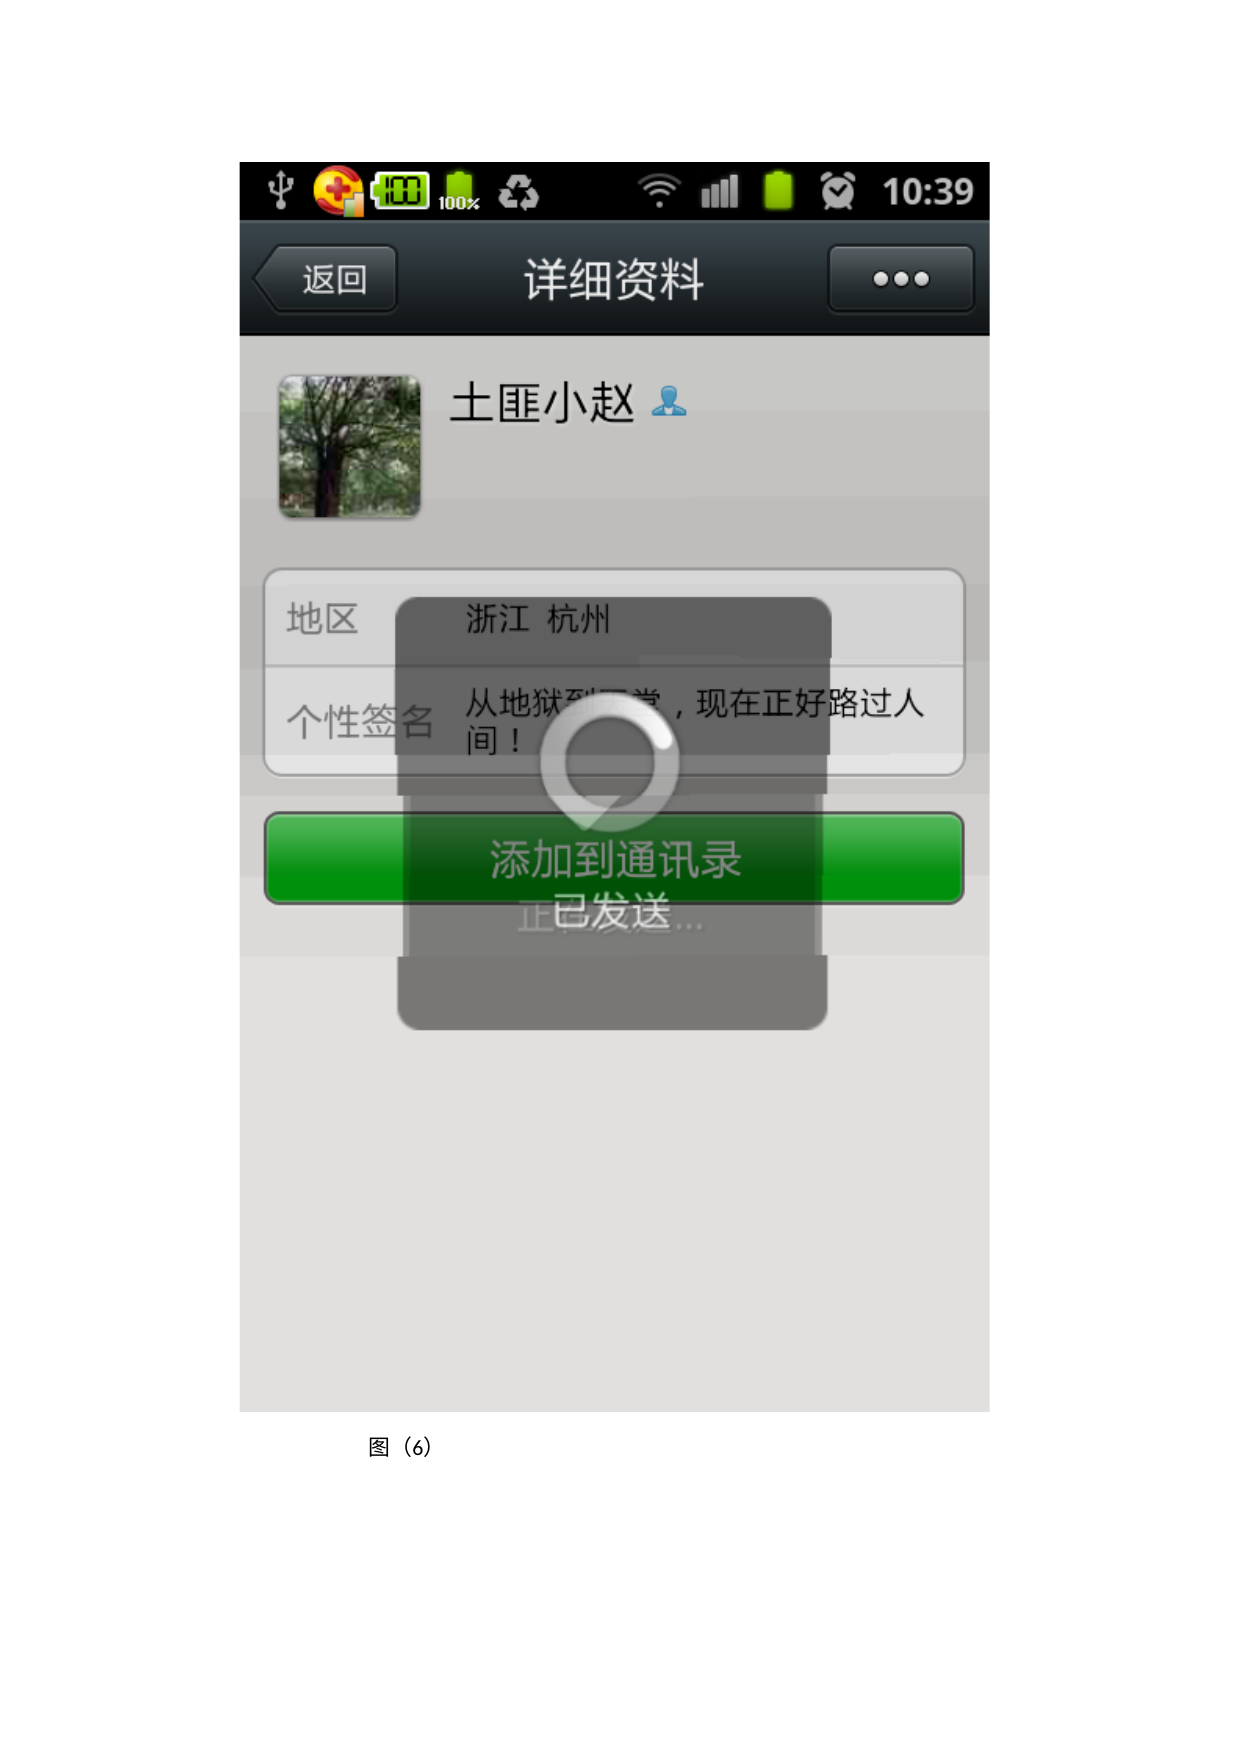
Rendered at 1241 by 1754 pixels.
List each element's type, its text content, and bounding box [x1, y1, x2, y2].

text 图（6） [187, 1429, 1053, 1462]
picture [239, 162, 990, 1412]
